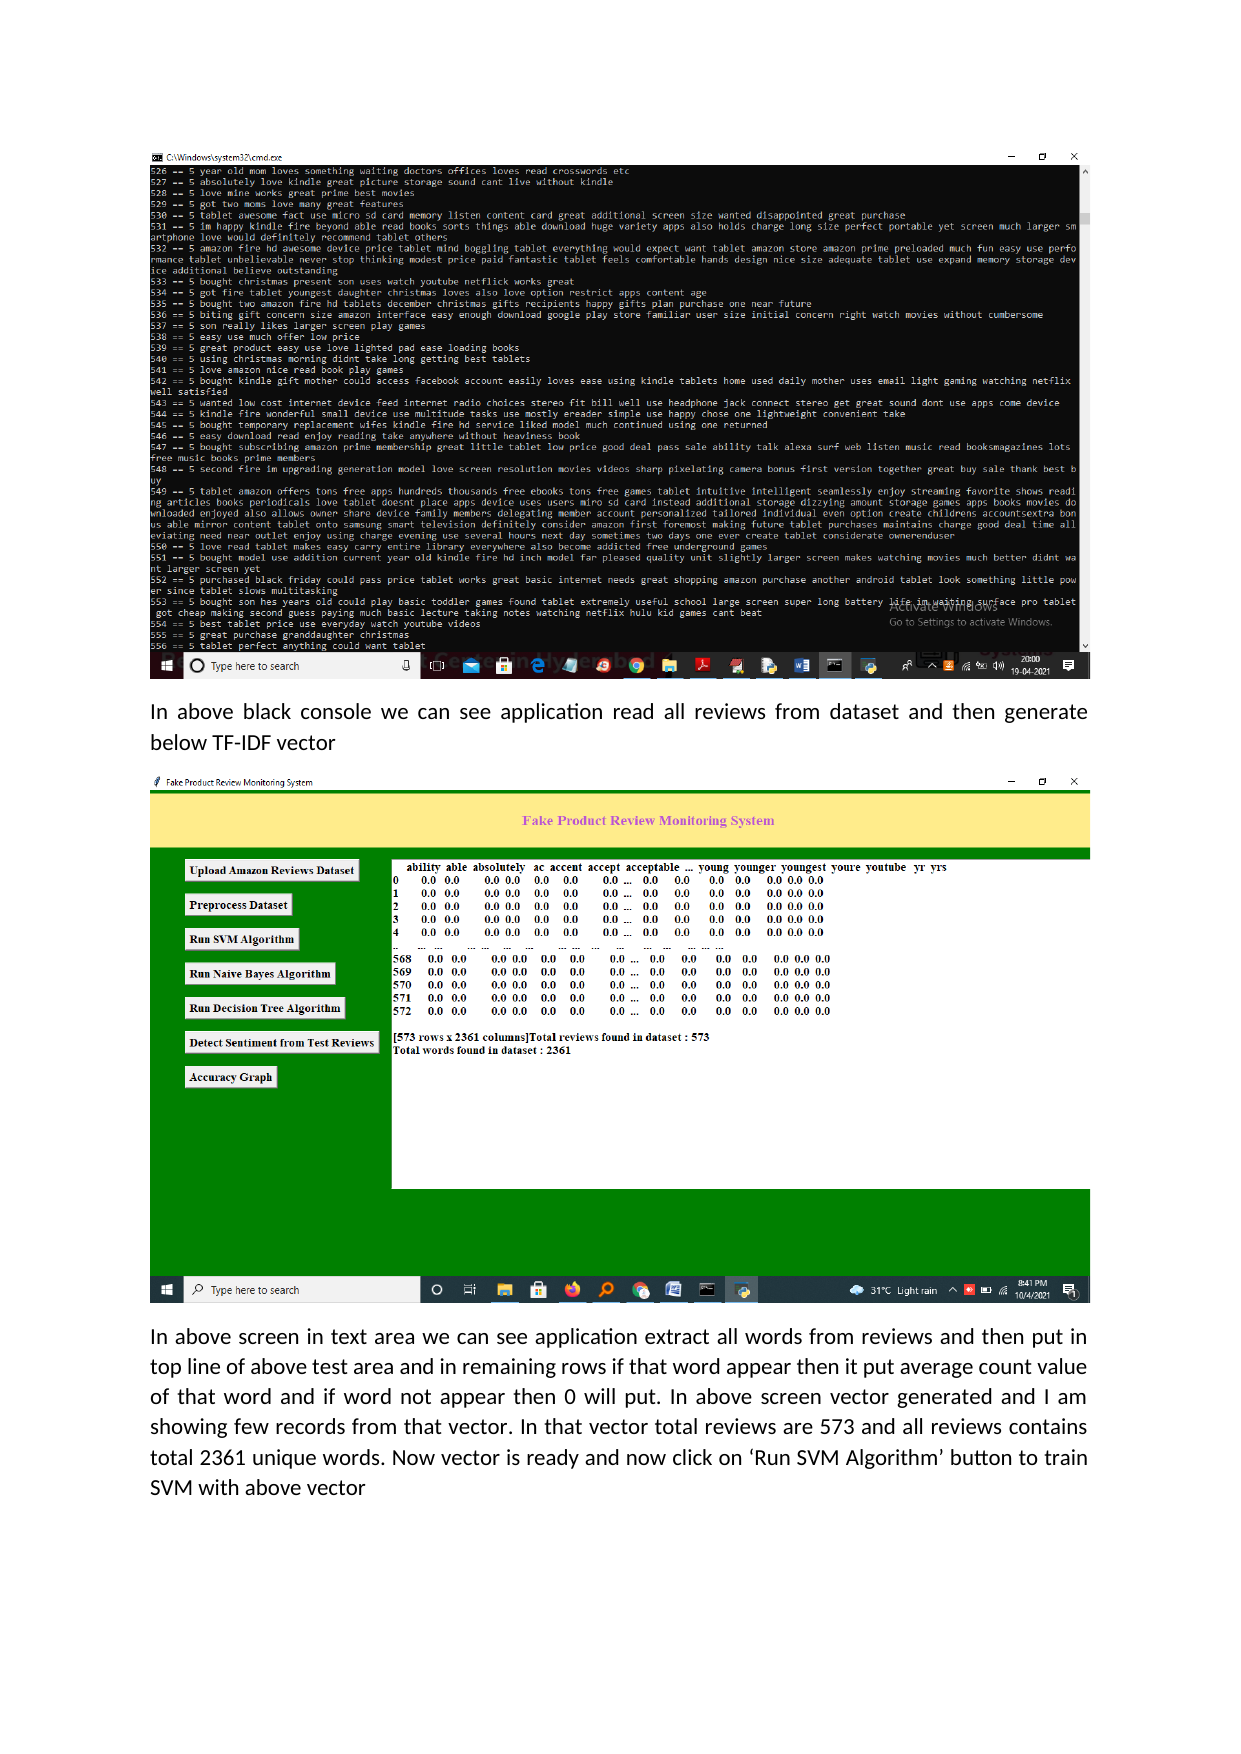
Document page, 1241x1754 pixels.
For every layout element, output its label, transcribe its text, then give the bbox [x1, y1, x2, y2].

picture [150, 150, 1091, 679]
text In above black console we can see application read all reviews from dataset and then generate below TF-IDF vector [150, 697, 1090, 756]
picture [150, 774, 1091, 1303]
text In above screen in text area we can see application extract all words from reviews and then put in top line of above test area and in remaining rows if that word appear then it put average count value of that word and if word not appear then 0 will put. In above screen vector generated and I am showing few records from that vector. In that vector total reviews are 573 and all reviews contains total 2361 unique words. Now vector is ready and now click on ‘Run SVM Algorithm’ button to train SVM with above vector [150, 1322, 1090, 1501]
